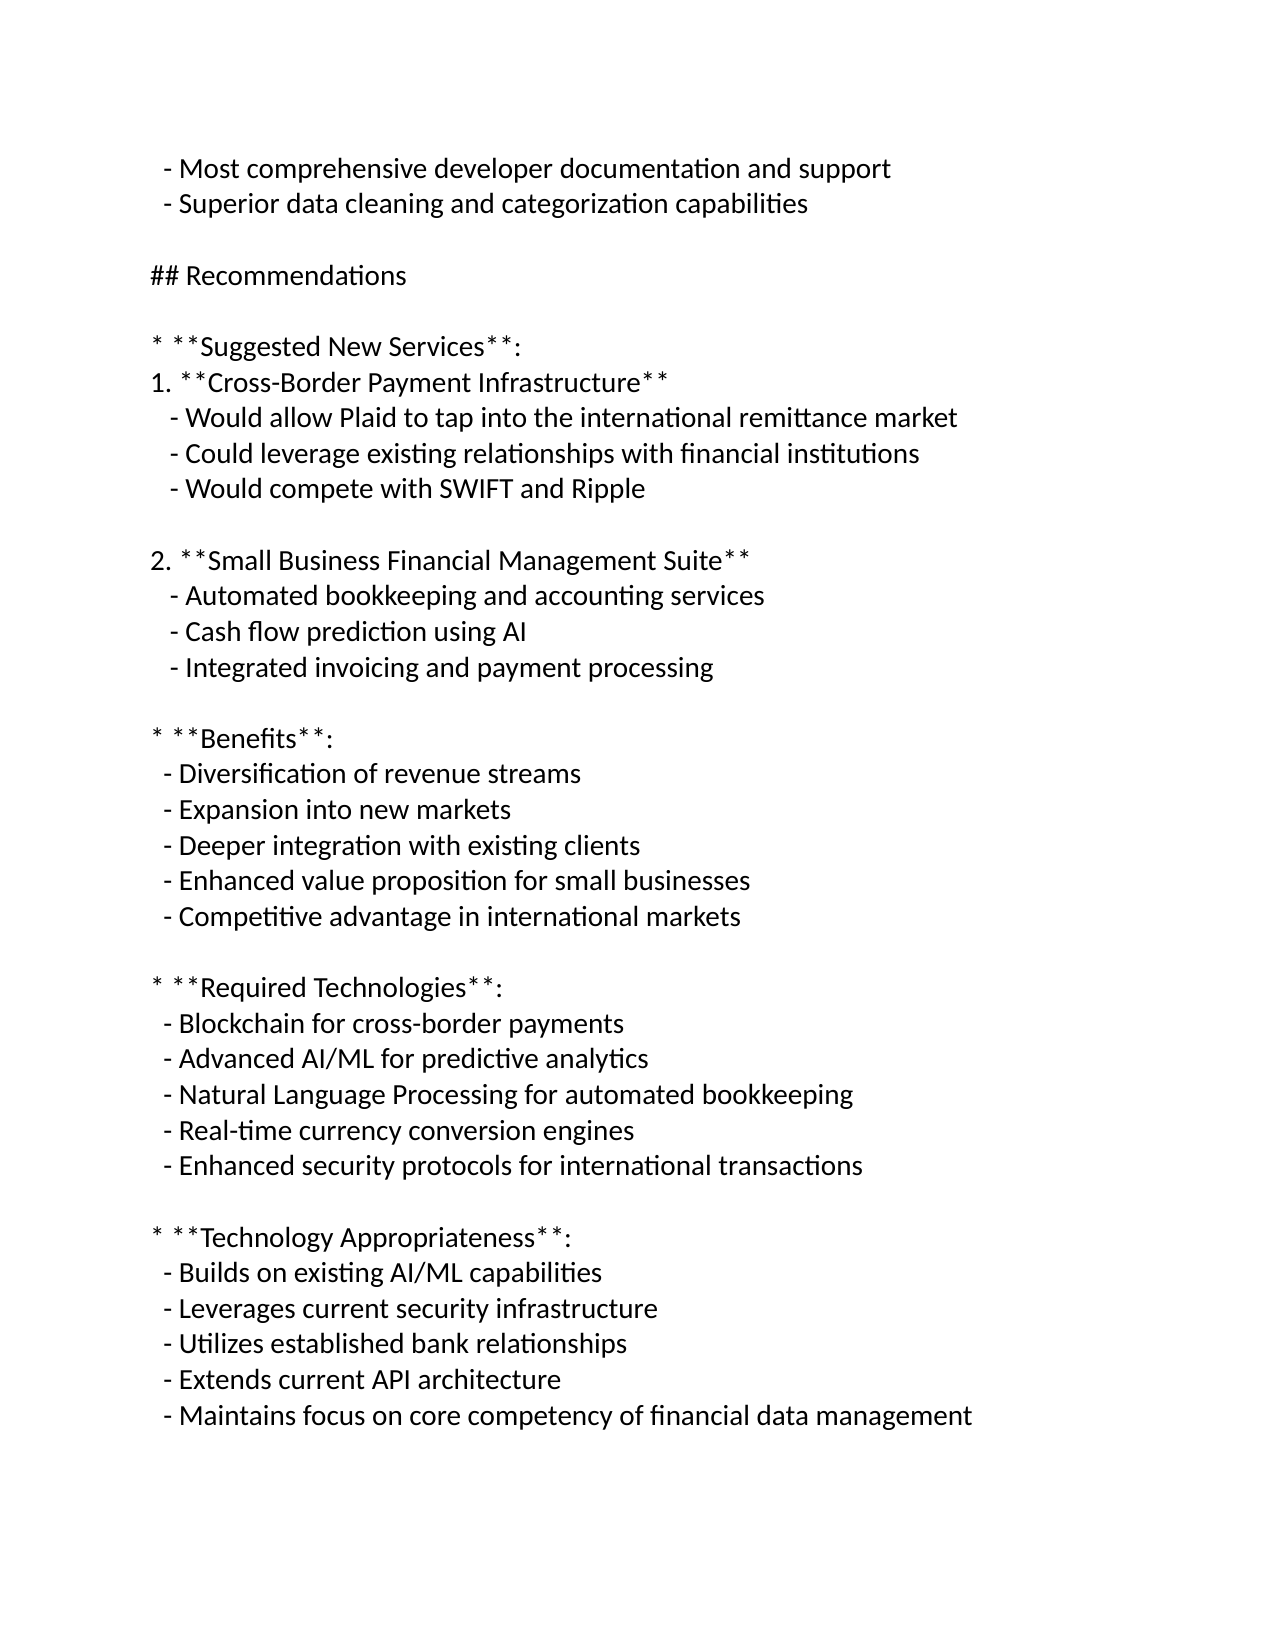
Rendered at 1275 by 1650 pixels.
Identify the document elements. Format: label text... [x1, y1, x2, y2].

text - Deeper integration with existing clients [150, 827, 1125, 862]
text - Integrated invoicing and payment processing [150, 649, 1125, 684]
text * **Technology Appropriateness**: [150, 1219, 1125, 1254]
text - Maintains focus on core competency of financial data management [150, 1397, 1125, 1432]
text 2. **Small Business Financial Management Suite** [150, 542, 1125, 577]
text * **Required Technologies**: [150, 969, 1125, 1005]
text - Builds on existing AI/ML capabilities [150, 1254, 1125, 1290]
text ## Recommendations [150, 257, 1125, 292]
text - Enhanced security protocols for international transactions [150, 1147, 1125, 1183]
text * **Benefits**: [150, 720, 1125, 756]
text - Real-time currency conversion engines [150, 1112, 1125, 1147]
text - Most comprehensive developer documentation and support [150, 150, 1125, 186]
text - Natural Language Processing for automated bookkeeping [150, 1076, 1125, 1112]
text - Would compete with SWIFT and Ripple [150, 471, 1125, 506]
text - Could leverage existing relationships with financial institutions [150, 435, 1125, 471]
text - Automated bookkeeping and accounting services [150, 577, 1125, 613]
text * **Suggested New Services**: [150, 328, 1125, 364]
text - Leverages current security infrastructure [150, 1290, 1125, 1326]
text - Enhanced value proposition for small businesses [150, 862, 1125, 898]
text - Utilizes established bank relationships [150, 1326, 1125, 1361]
text - Diversification of revenue streams [150, 756, 1125, 791]
text - Expansion into new markets [150, 791, 1125, 827]
text - Would allow Plaid to tap into the international remittance market [150, 399, 1125, 435]
text 1. **Cross-Border Payment Infrastructure** [150, 364, 1125, 399]
text - Competitive advantage in international markets [150, 898, 1125, 934]
text - Cash flow prediction using AI [150, 613, 1125, 649]
text - Extends current API architecture [150, 1361, 1125, 1397]
text - Advanced AI/ML for predictive analytics [150, 1041, 1125, 1076]
text - Superior data cleaning and categorization capabilities [150, 186, 1125, 221]
text - Blockchain for cross-border payments [150, 1005, 1125, 1041]
